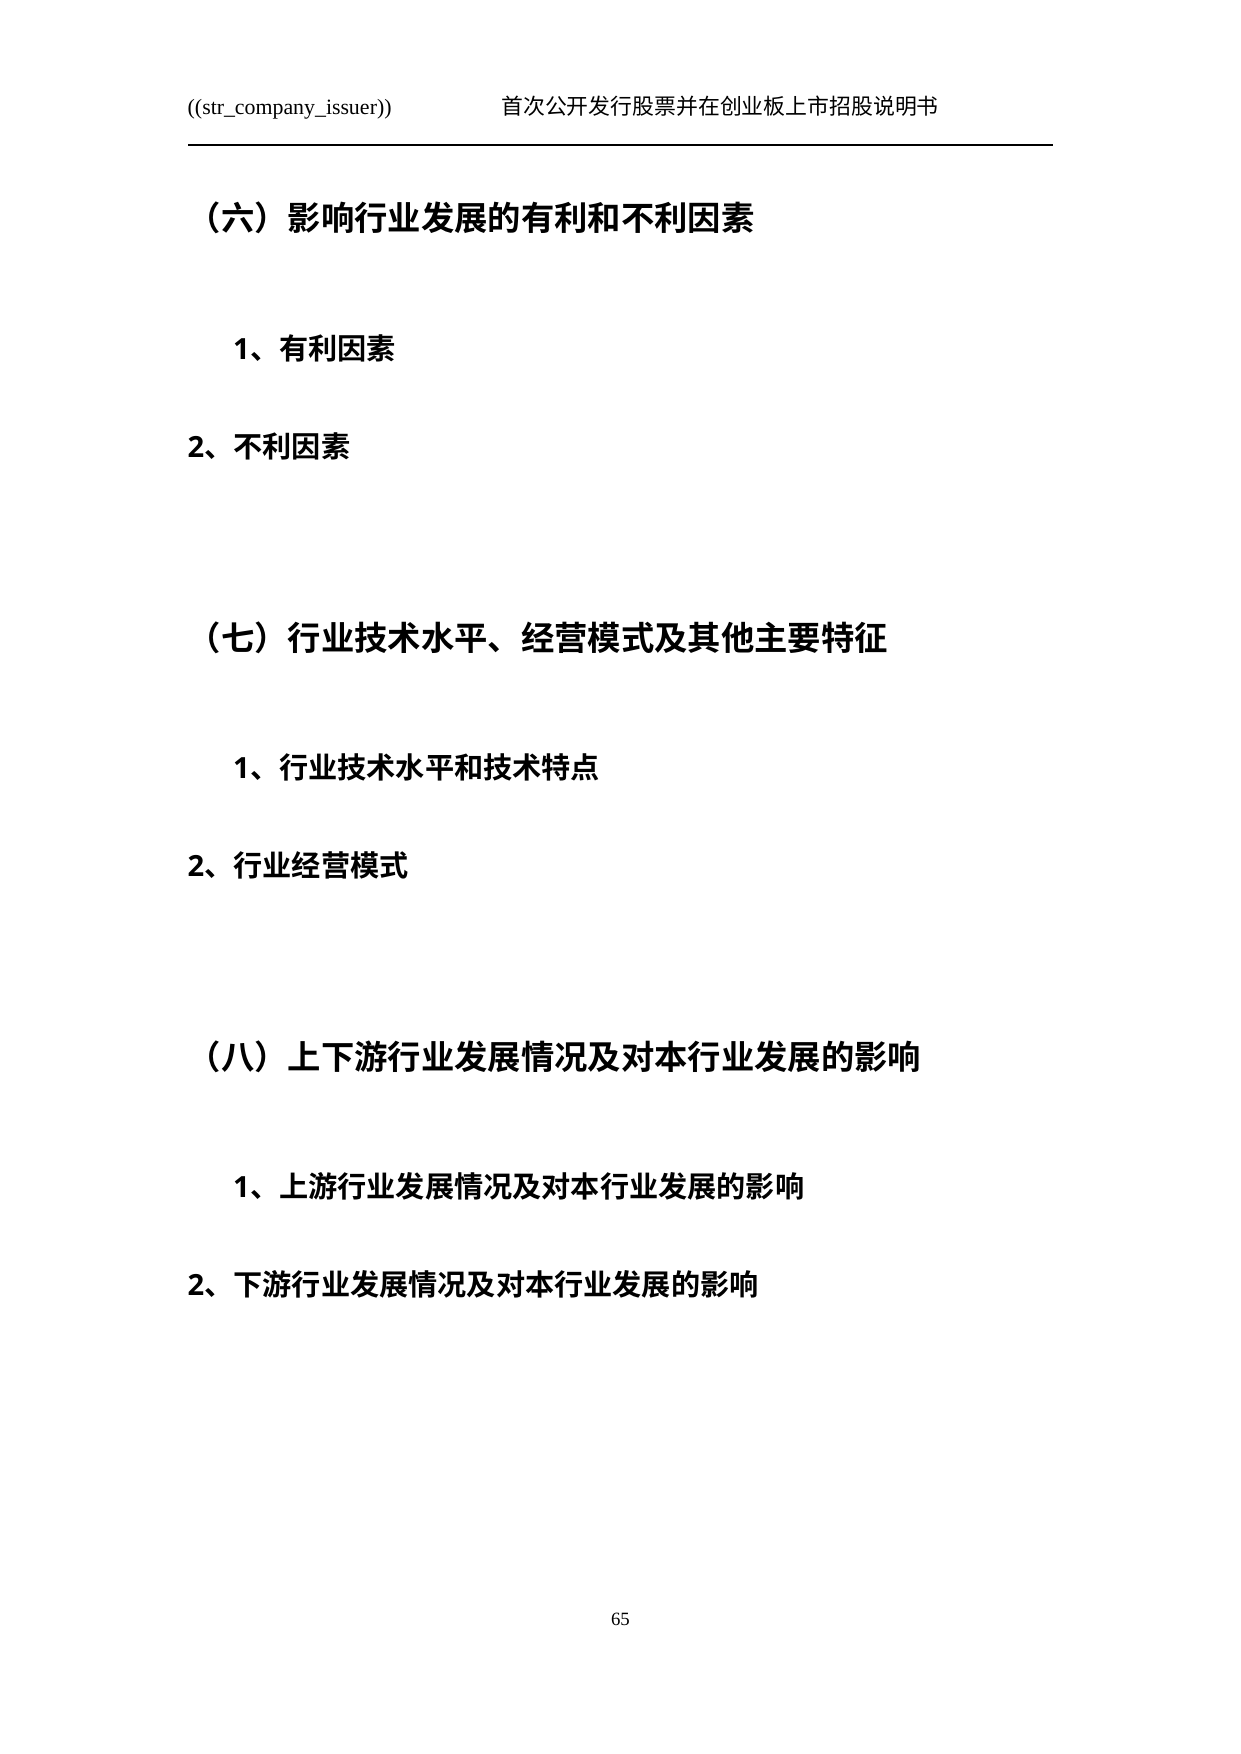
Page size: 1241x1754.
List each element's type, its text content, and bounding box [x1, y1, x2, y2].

subtitle （七）行业技术水平、经营模式及其他主要特征 [187, 591, 1053, 679]
subtitle （八）上下游行业发展情况及对本行业发展的影响 [187, 1011, 1053, 1099]
subtitle 2、下游行业发展情况及对本行业发展的影响 [187, 1261, 1053, 1305]
subtitle 2、行业经营模式 [187, 842, 1053, 886]
subtitle 1、行业技术水平和技术特点 [187, 744, 1053, 788]
subtitle 2、不利因素 [187, 422, 1053, 466]
subtitle 1、有利因素 [187, 324, 1053, 368]
subtitle （六）影响行业发展的有利和不利因素 [187, 172, 1053, 260]
subtitle 1、上游行业发展情况及对本行业发展的影响 [187, 1163, 1053, 1207]
